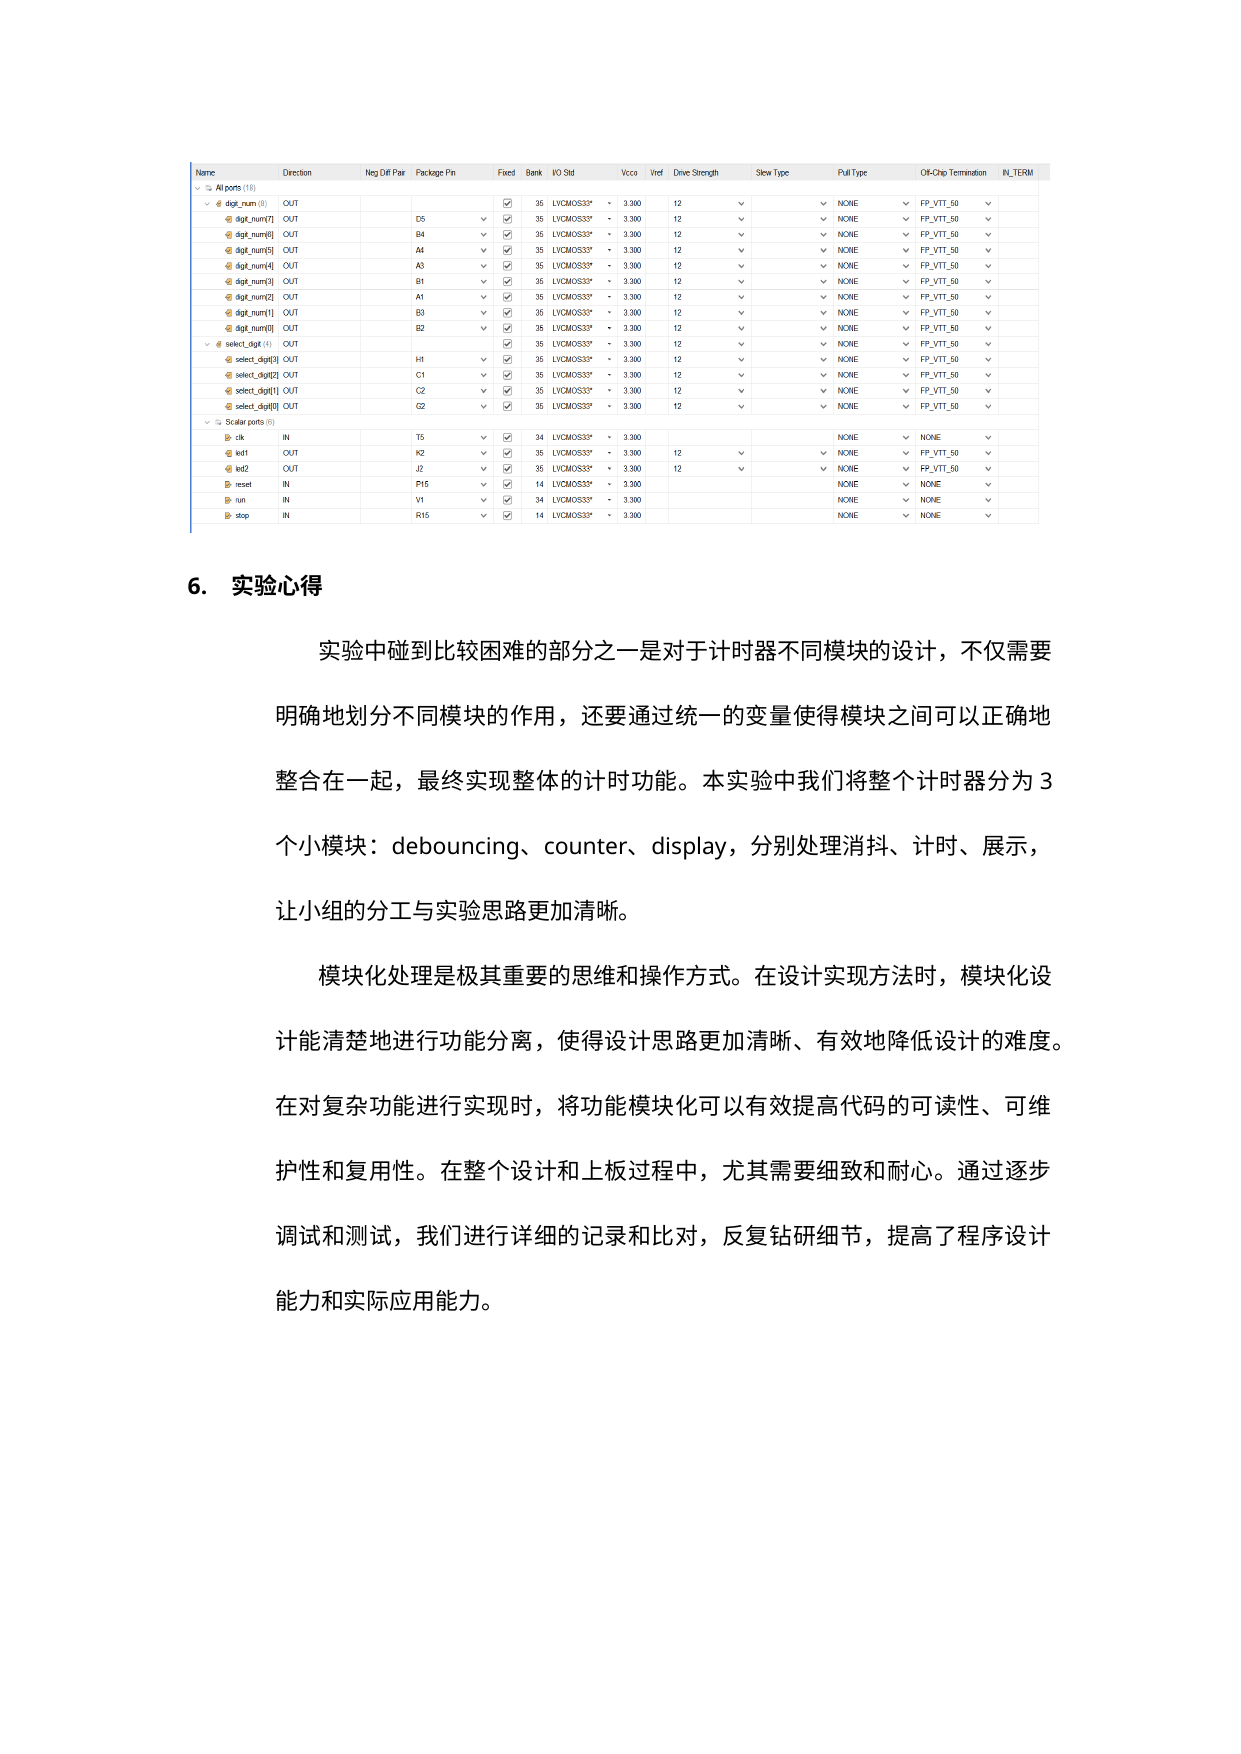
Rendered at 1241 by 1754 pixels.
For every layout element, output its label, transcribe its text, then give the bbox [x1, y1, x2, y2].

list 模块化处理是极其重要的思维和操作方式。在设计实现方法时，模块化设计能清楚地进行功能分离，使得设计思路更加清晰、有效地降低设计的难度。在对复杂功能进行实现时，将功能模块化可以有效提高代码的可读性、可维护性和复用性。在整个设计和上板过程中，尤其需要细致和耐心。通过逐步调试和测试，我们进行详细的记录和比对，反复钻研细节，提高了程序设计能力和实际应用能力。 [275, 942, 1053, 1332]
list 实验心得 [187, 552, 1053, 617]
picture [190, 162, 1051, 533]
list 实验中碰到比较困难的部分之一是对于计时器不同模块的设计，不仅需要明确地划分不同模块的作用，还要通过统一的变量使得模块之间可以正确地整合在一起，最终实现整体的计时功能。本实验中我们将整个计时器分为3个小模块：debouncing、counter、display，分别处理消抖、计时、展示，让小组的分工与实验思路更加清晰。 [275, 617, 1053, 942]
